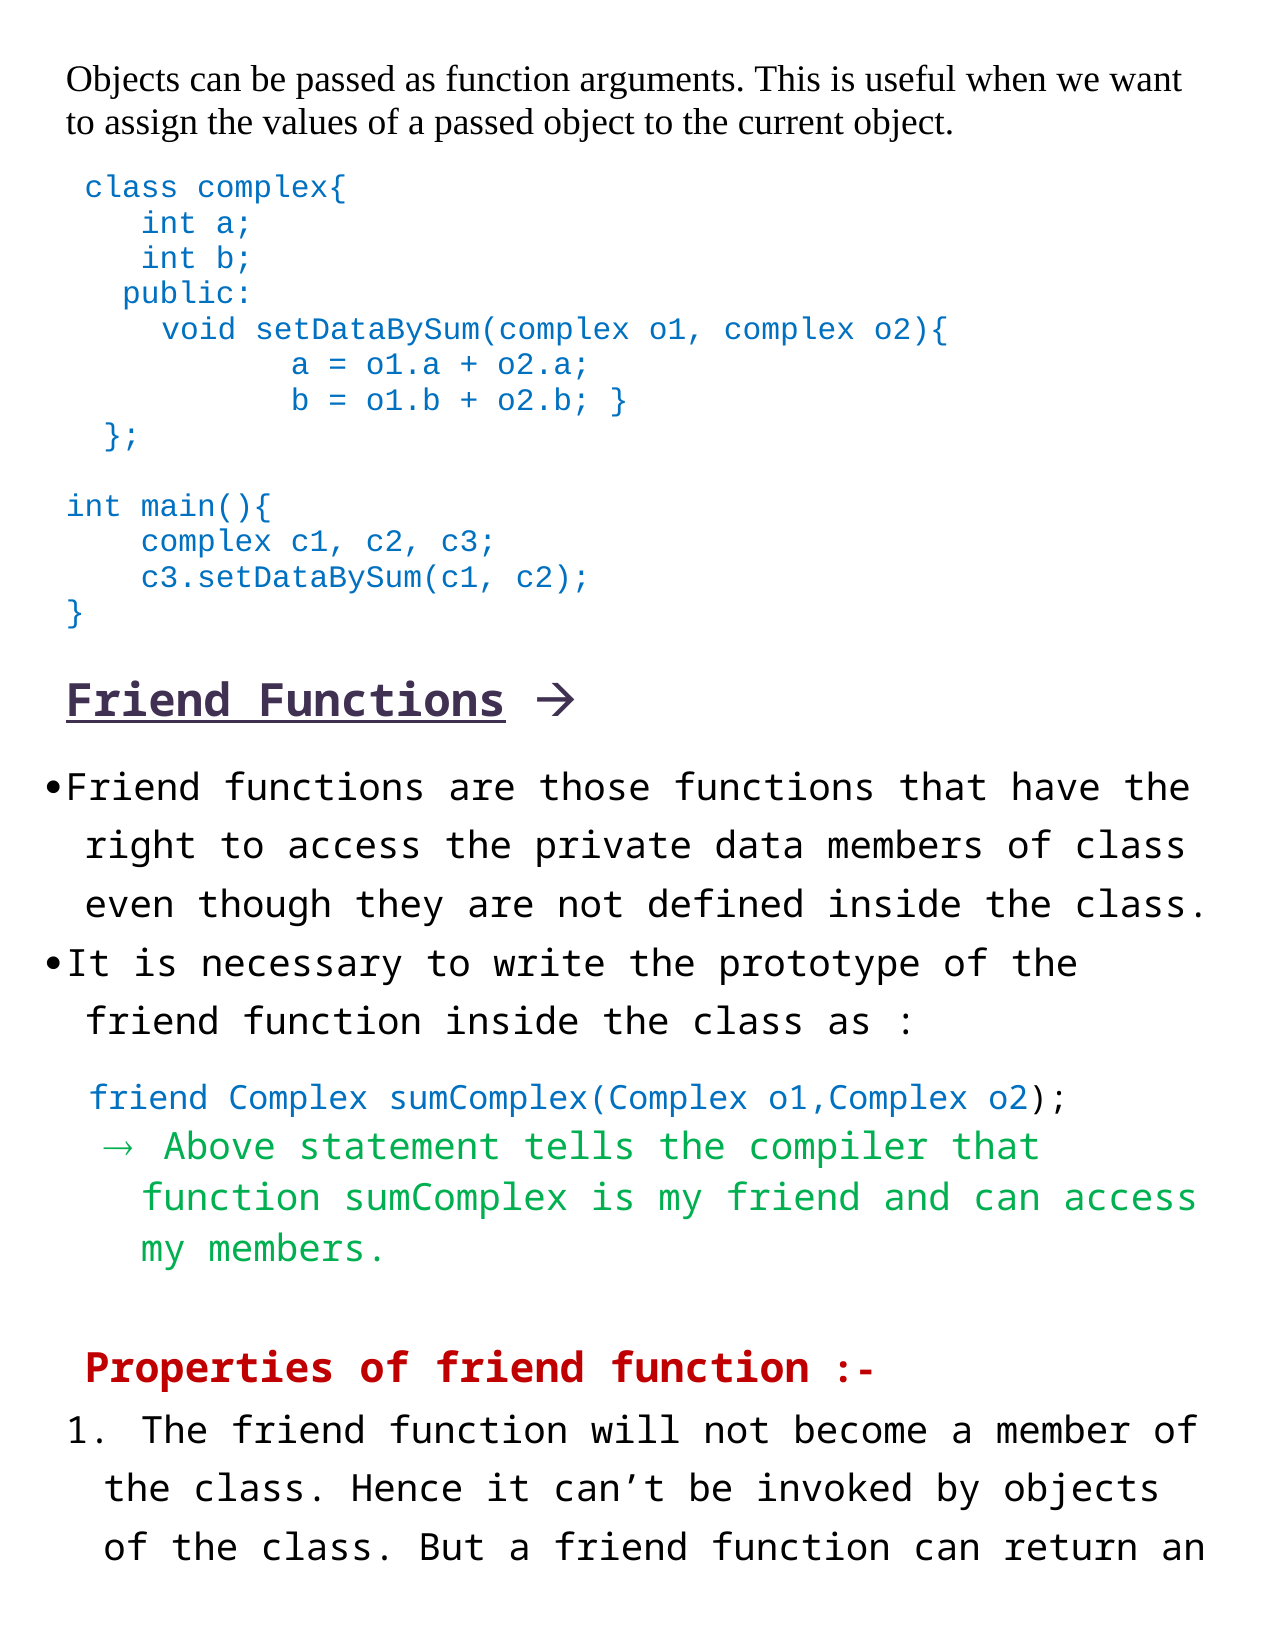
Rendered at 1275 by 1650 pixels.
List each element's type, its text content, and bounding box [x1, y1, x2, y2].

text class complex{ [66, 172, 1209, 207]
text a = o1.a + o2.a; [66, 349, 1209, 384]
text complex c1, c2, c3; [66, 526, 1209, 561]
text int b; [66, 242, 1209, 278]
text int a; [66, 207, 1209, 242]
text c3.setDataBySum(c1, c2); [66, 561, 1209, 597]
text friend Complex sumComplex(Complex o1,Complex o2); [66, 1074, 1209, 1119]
text void setDataBySum(complex o1, complex o2){ [66, 313, 1209, 349]
list It is necessary to write the prototype of the friend function inside the class as : [47, 936, 1209, 1046]
text } [66, 597, 1209, 632]
list Above statement tells the compiler that function sumComplex is my friend and can access my members. [103, 1119, 1209, 1273]
text public: [66, 278, 1209, 313]
text Friend Functions [66, 667, 1209, 730]
text b = o1.b + o2.b; } [66, 384, 1209, 419]
text Objects can be passed as function arguments. This is useful when we want to assign the values of a passed object to the current object. [66, 56, 1209, 142]
list Properties of friend function :- [84, 1338, 1209, 1394]
text }; [66, 419, 1209, 455]
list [66, 1403, 1209, 1571]
text int main(){ [66, 490, 1209, 526]
list Friend functions are those functions that have the right to access the private data members of class even though they are not defined inside the class. [47, 760, 1209, 928]
